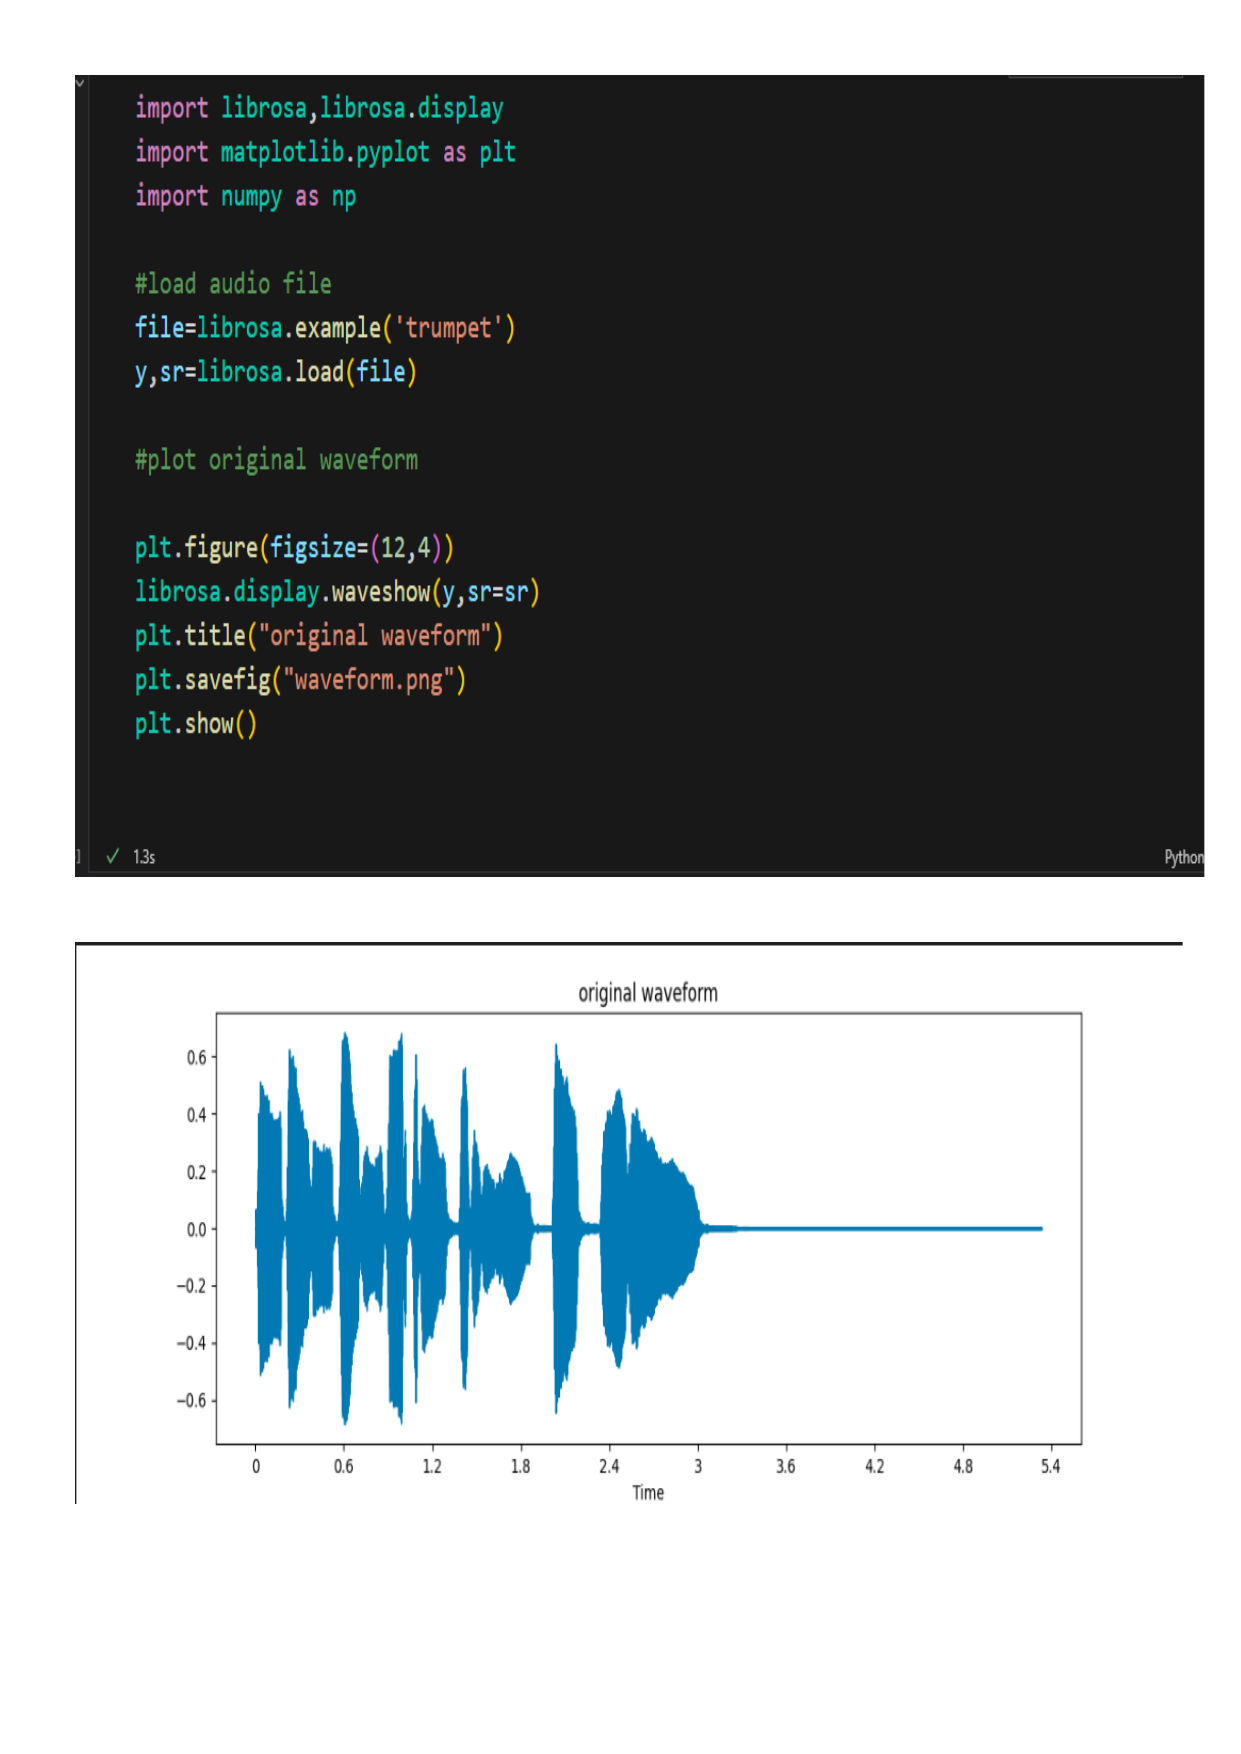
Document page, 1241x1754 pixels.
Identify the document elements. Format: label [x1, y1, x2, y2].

picture [75, 942, 1183, 1504]
picture [75, 75, 1205, 877]
